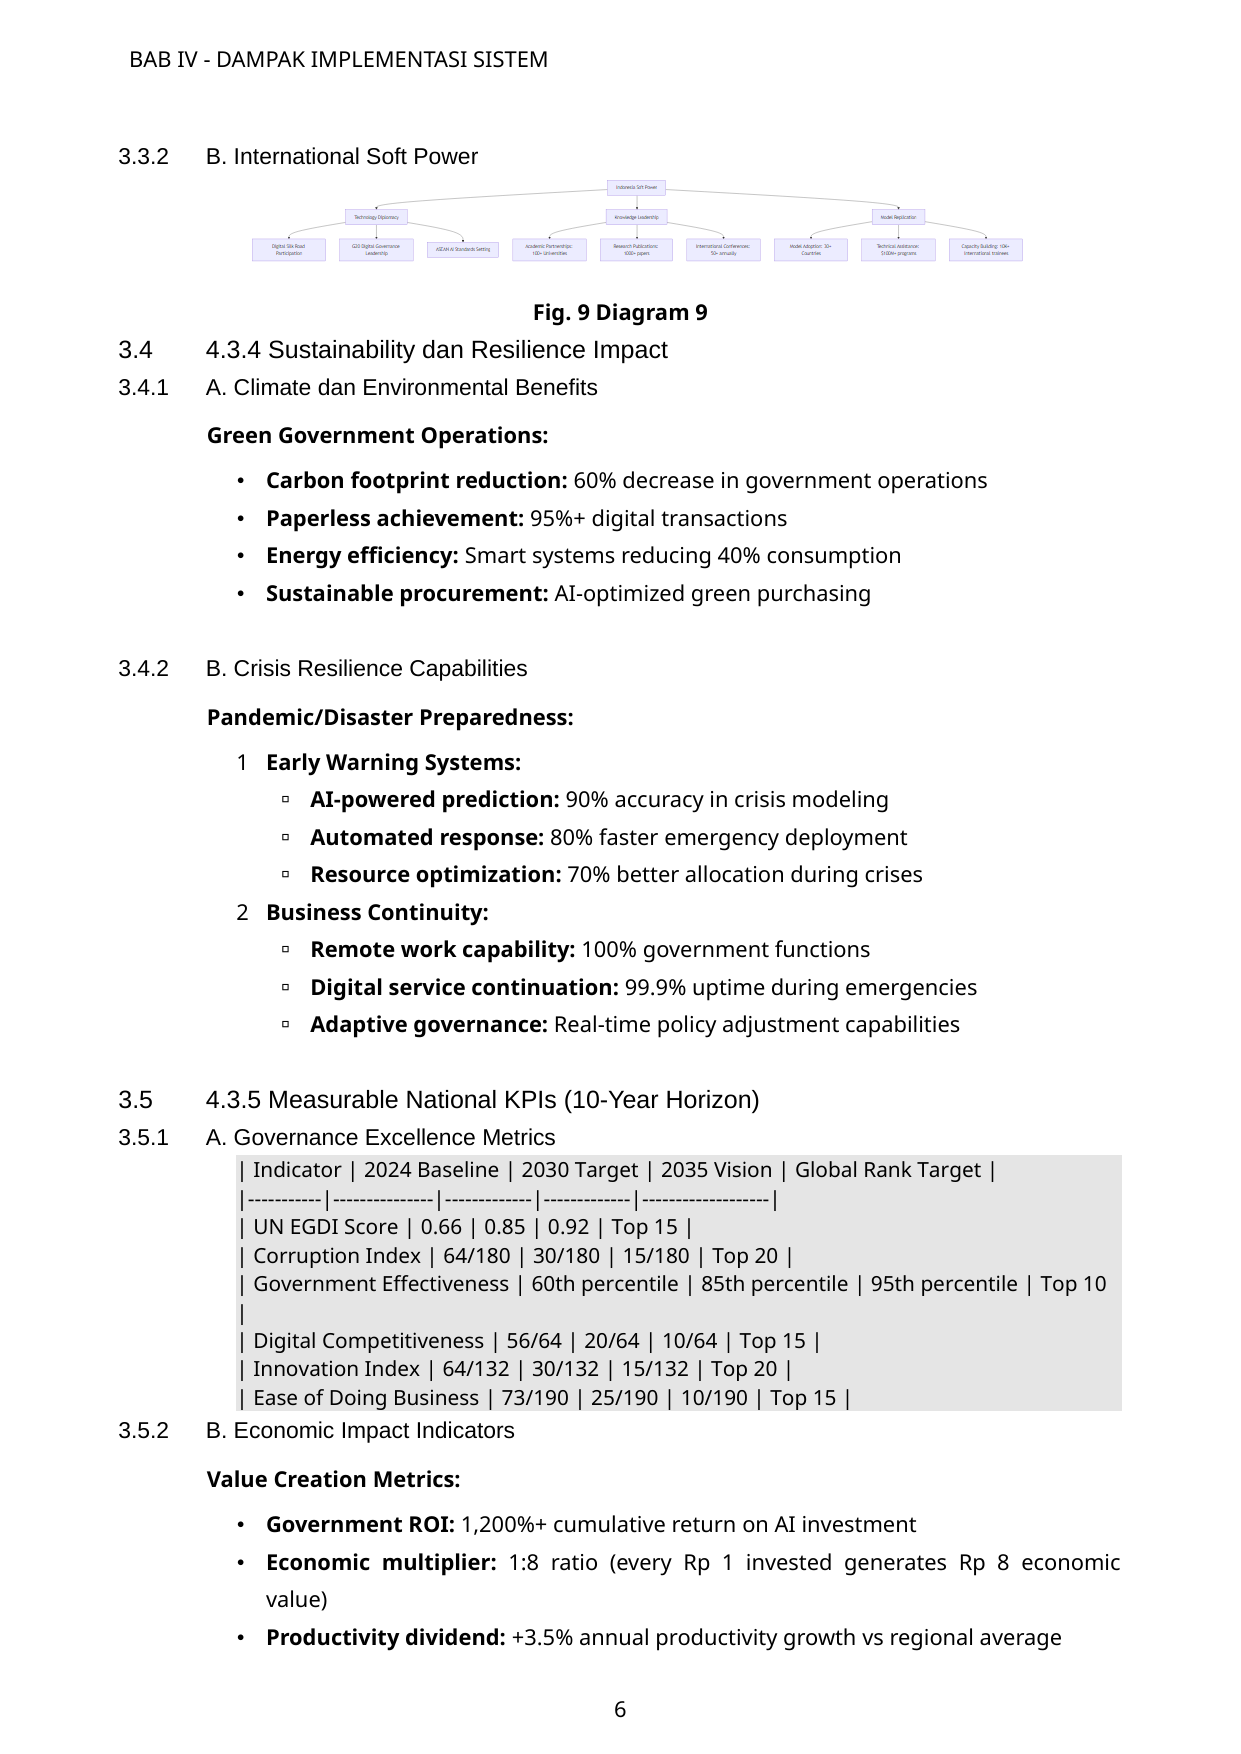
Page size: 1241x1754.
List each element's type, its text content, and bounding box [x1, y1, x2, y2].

text A. Climate dan Environmental Benefits [118, 368, 1122, 405]
list Adaptive governance: Real-time policy adjustment capabilities [281, 1005, 1122, 1043]
list Sustainable procurement: AI-optimized green purchasing [237, 574, 1122, 612]
text A. Governance Excellence Metrics [118, 1118, 1122, 1155]
list Remote work capability: 100% government functions [281, 930, 1122, 968]
list Digital service continuation: 99.9% uptime during emergencies [281, 968, 1122, 1005]
text Green Government Operations: [207, 417, 1122, 454]
text B. Crisis Resilience Capabilities [118, 649, 1122, 687]
list Resource optimization: 70% better allocation during crises [281, 855, 1122, 893]
list Energy efficiency: Smart systems reducing 40% consumption [237, 537, 1122, 574]
list Early Warning Systems: [236, 743, 1122, 780]
text Fig. Diagram 9 [118, 293, 1122, 330]
list Business Continuity: [236, 893, 1122, 930]
list Government ROI: 1,200%+ cumulative return on AI investment [237, 1505, 1122, 1543]
list Automated response: 80% faster emergency deployment [281, 818, 1122, 855]
list Carbon footprint reduction: 60% decrease in government operations [237, 462, 1122, 499]
text B. Economic Impact Indicators [118, 1411, 1122, 1449]
picture [250, 178, 1032, 265]
text B. International Soft Power [118, 138, 1122, 175]
text Value Creation Metrics: [207, 1460, 1122, 1498]
list Paperless achievement: 95%+ digital transactions [237, 499, 1122, 537]
text | Indicator | 2024 Baseline | 2030 Target | 2035 Vision | Global Rank Target | |-----------|---------------|-------------|-------------|-------------------| | UN EGDI Score | 0.66 | 0.85 | 0.92 | Top 15 | | Corruption Index | 64/180 | 30/180 | 15/180 | Top 20 | | Government Effectiveness | 60th percentile | 85th percentile | 95th percentile | Top 10 | | Digital Competitiveness | 56/64 | 20/64 | 10/64 | Top 15 | | Innovation Index | 64/132 | 30/132 | 15/132 | Top 20 | | Ease of Doing Business | 73/190 | 25/190 | 10/190 | Top 15 | [236, 1155, 1122, 1411]
list AI-powered prediction: 90% accuracy in crisis modeling [281, 780, 1122, 818]
list Productivity dividend: +3.5% annual productivity growth vs regional average [237, 1618, 1122, 1655]
text 4.3.5 Measurable National KPIs (10-Year Horizon) [118, 1080, 1122, 1118]
text 4.3.4 Sustainability dan Resilience Impact [118, 330, 1122, 368]
list Economic multiplier: 1:8 ratio (every Rp 1 invested generates Rp 8 economic value) [237, 1543, 1122, 1618]
text Pandemic/Disaster Preparedness: [207, 698, 1122, 735]
